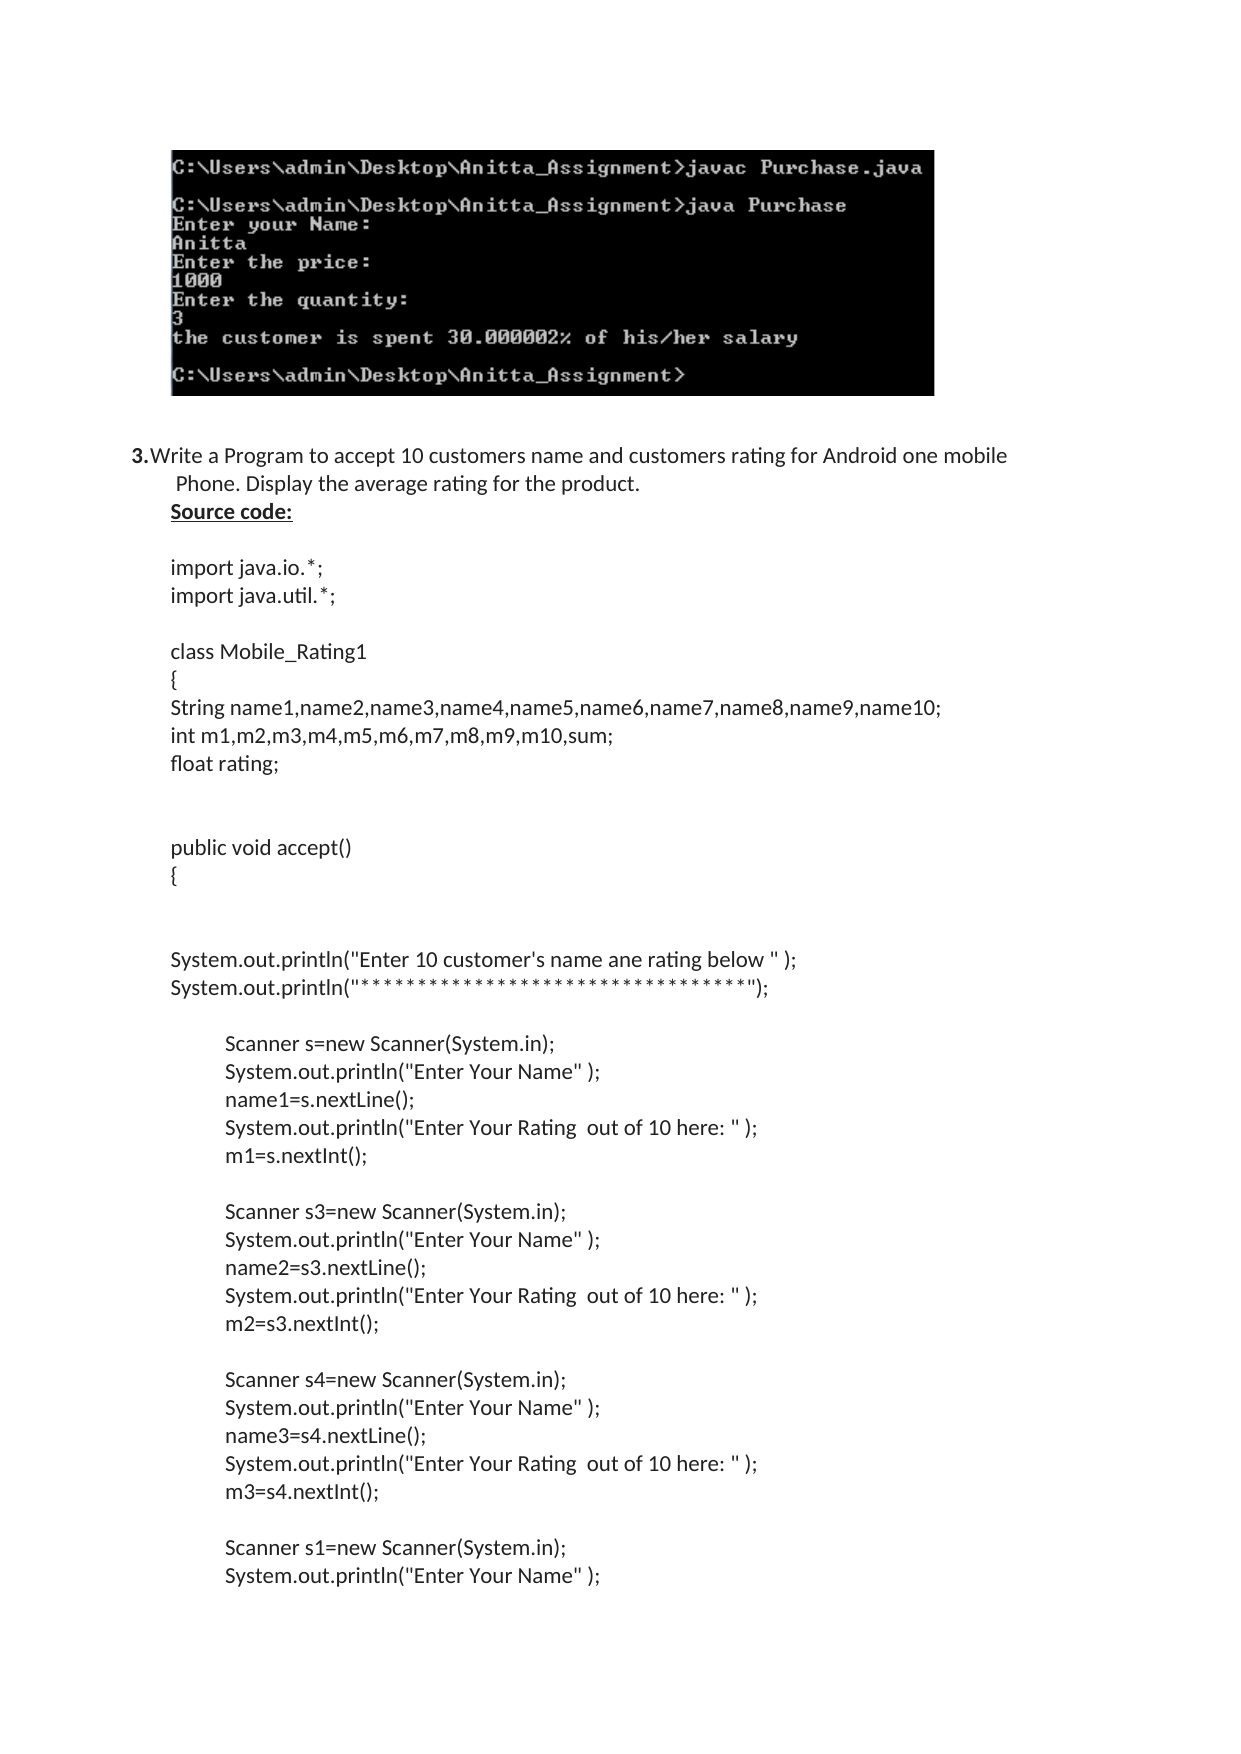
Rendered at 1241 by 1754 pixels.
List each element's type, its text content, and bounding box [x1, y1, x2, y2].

list name3=s4.nextLine(); [170, 1421, 1090, 1449]
list System.out.println("Enter Your Name" ); [170, 1057, 1090, 1085]
list System.out.println("Enter Your Name" ); [170, 1225, 1090, 1253]
list System.out.println("Enter 10 customer's name ane rating below " ); [170, 945, 1090, 973]
list name2=s3.nextLine(); [170, 1253, 1090, 1281]
list name1=s.nextLine(); [170, 1085, 1090, 1113]
list Phone. Display the average rating for the product. [170, 469, 1090, 497]
list Write a Program to accept 10 customers name and customers rating for Android one mobile [131, 441, 1090, 469]
list m3=s4.nextInt(); [170, 1477, 1090, 1506]
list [170, 1449, 1090, 1477]
list m2=s3.nextInt(); [170, 1309, 1090, 1337]
list { [170, 861, 1090, 889]
list m1=s.nextInt(); [170, 1141, 1090, 1169]
list public void accept() [170, 833, 1090, 861]
list System.out.println("**********************************"); [170, 973, 1090, 1001]
list System.out.println("Enter Your Rating out of 10 here: " ); [170, 1281, 1090, 1309]
list System.out.println("Enter Your Rating out of 10 here: " ); [170, 1113, 1090, 1141]
list Scanner s3=new Scanner(System.in); [170, 1197, 1090, 1225]
picture [170, 150, 935, 396]
list class Mobile_Rating1 [170, 637, 1090, 665]
list String name1,name2,name3,name4,name5,name6,name7,name8,name9,name10; [170, 693, 1090, 721]
list System.out.println("Enter Your Name" ); [170, 1562, 1090, 1589]
list { [170, 665, 1090, 693]
list Scanner s4=new Scanner(System.in); [170, 1365, 1090, 1393]
list int m1,m2,m3,m4,m5,m6,m7,m8,m9,m10,sum; [170, 721, 1090, 749]
list import java.util.*; [170, 581, 1090, 609]
list float rating; [170, 749, 1090, 777]
list Scanner s1=new Scanner(System.in); [170, 1533, 1090, 1562]
list Scanner s=new Scanner(System.in); [170, 1029, 1090, 1057]
list import java.io.*; [170, 553, 1090, 581]
list System.out.println("Enter Your Name" ); [170, 1393, 1090, 1421]
list Source code: [170, 497, 1090, 525]
